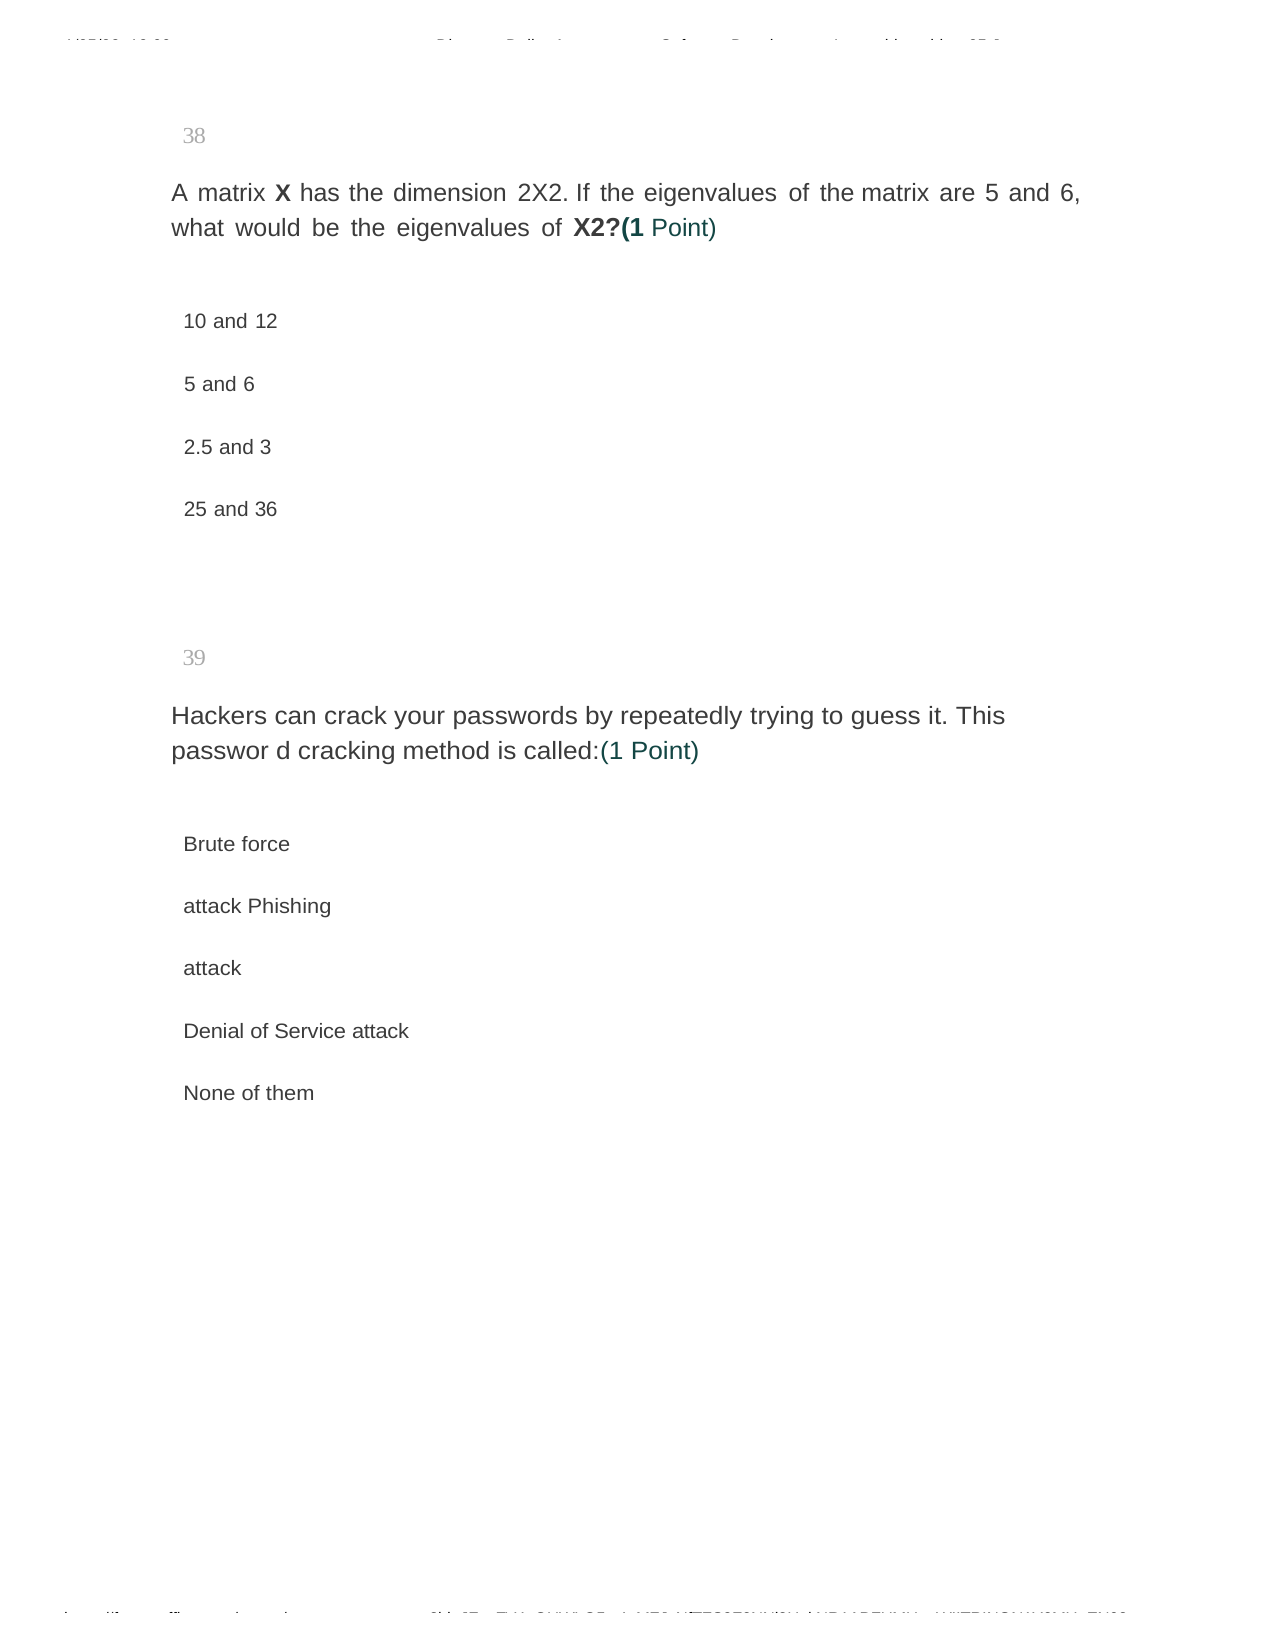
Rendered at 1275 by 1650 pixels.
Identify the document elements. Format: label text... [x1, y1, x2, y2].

text 5 and 6 [184, 371, 1229, 395]
text Brute force attack Phishing attack [183, 832, 353, 980]
text Denial of Service attack None of them [183, 1019, 414, 1105]
text 25 and 36 [184, 497, 1229, 521]
text A matrix X has the dimension 2X2. If the eigenvalues of the matrix are 5 and 6, what would be the eigenvalues of X2?(1 Point) [171, 178, 1095, 242]
text 39 [182, 644, 1229, 671]
text 38 [182, 122, 1229, 148]
text 10 and 12 [183, 309, 1229, 333]
text 2.5 and 3 [184, 435, 1229, 459]
text Hackers can crack your passwords by repeatedly trying to guess it. This passwor d cracking method is called:(1 Point) [171, 701, 1102, 765]
